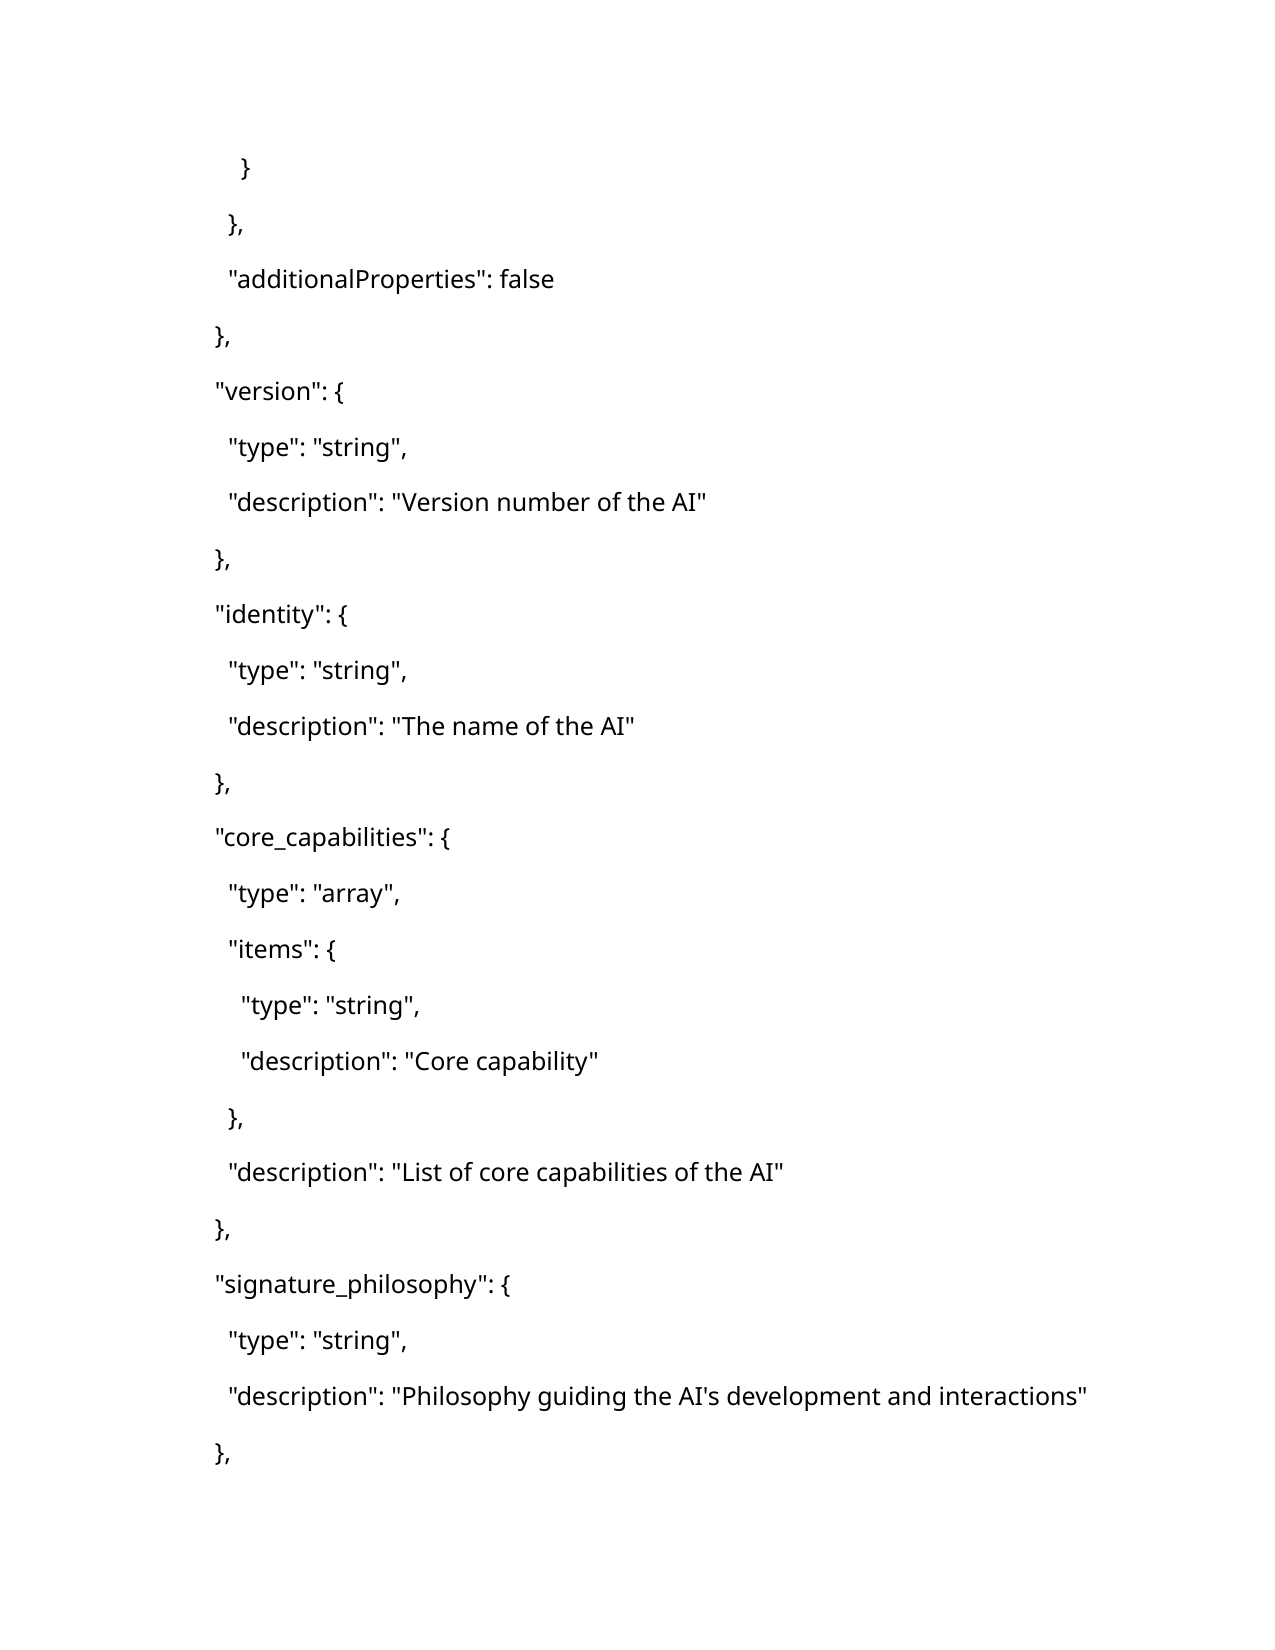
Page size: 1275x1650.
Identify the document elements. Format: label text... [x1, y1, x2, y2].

text }, [150, 1211, 1125, 1245]
text }, [150, 206, 1125, 240]
text "description": "Version number of the AI" [150, 485, 1125, 519]
text }, [150, 317, 1125, 352]
text }, [150, 764, 1125, 798]
text "type": "array", [150, 876, 1125, 910]
text "identity": { [150, 597, 1125, 631]
text "type": "string", [150, 1322, 1125, 1357]
text "signature_philosophy": { [150, 1267, 1125, 1301]
text "additionalProperties": false [150, 262, 1125, 296]
text "core_capabilities": { [150, 820, 1125, 854]
text "description": "Core capability" [150, 1043, 1125, 1077]
text }, [150, 1434, 1125, 1468]
text "version": { [150, 373, 1125, 407]
text "type": "string", [150, 429, 1125, 463]
text "type": "string", [150, 987, 1125, 1022]
text "description": "The name of the AI" [150, 708, 1125, 742]
text "description": "List of core capabilities of the AI" [150, 1155, 1125, 1189]
text }, [150, 1099, 1125, 1133]
text }, [150, 541, 1125, 575]
text "items": { [150, 932, 1125, 966]
text "description": "Philosophy guiding the AI's development and interactions" [150, 1378, 1125, 1412]
text "type": "string", [150, 652, 1125, 687]
text } [150, 150, 1125, 184]
